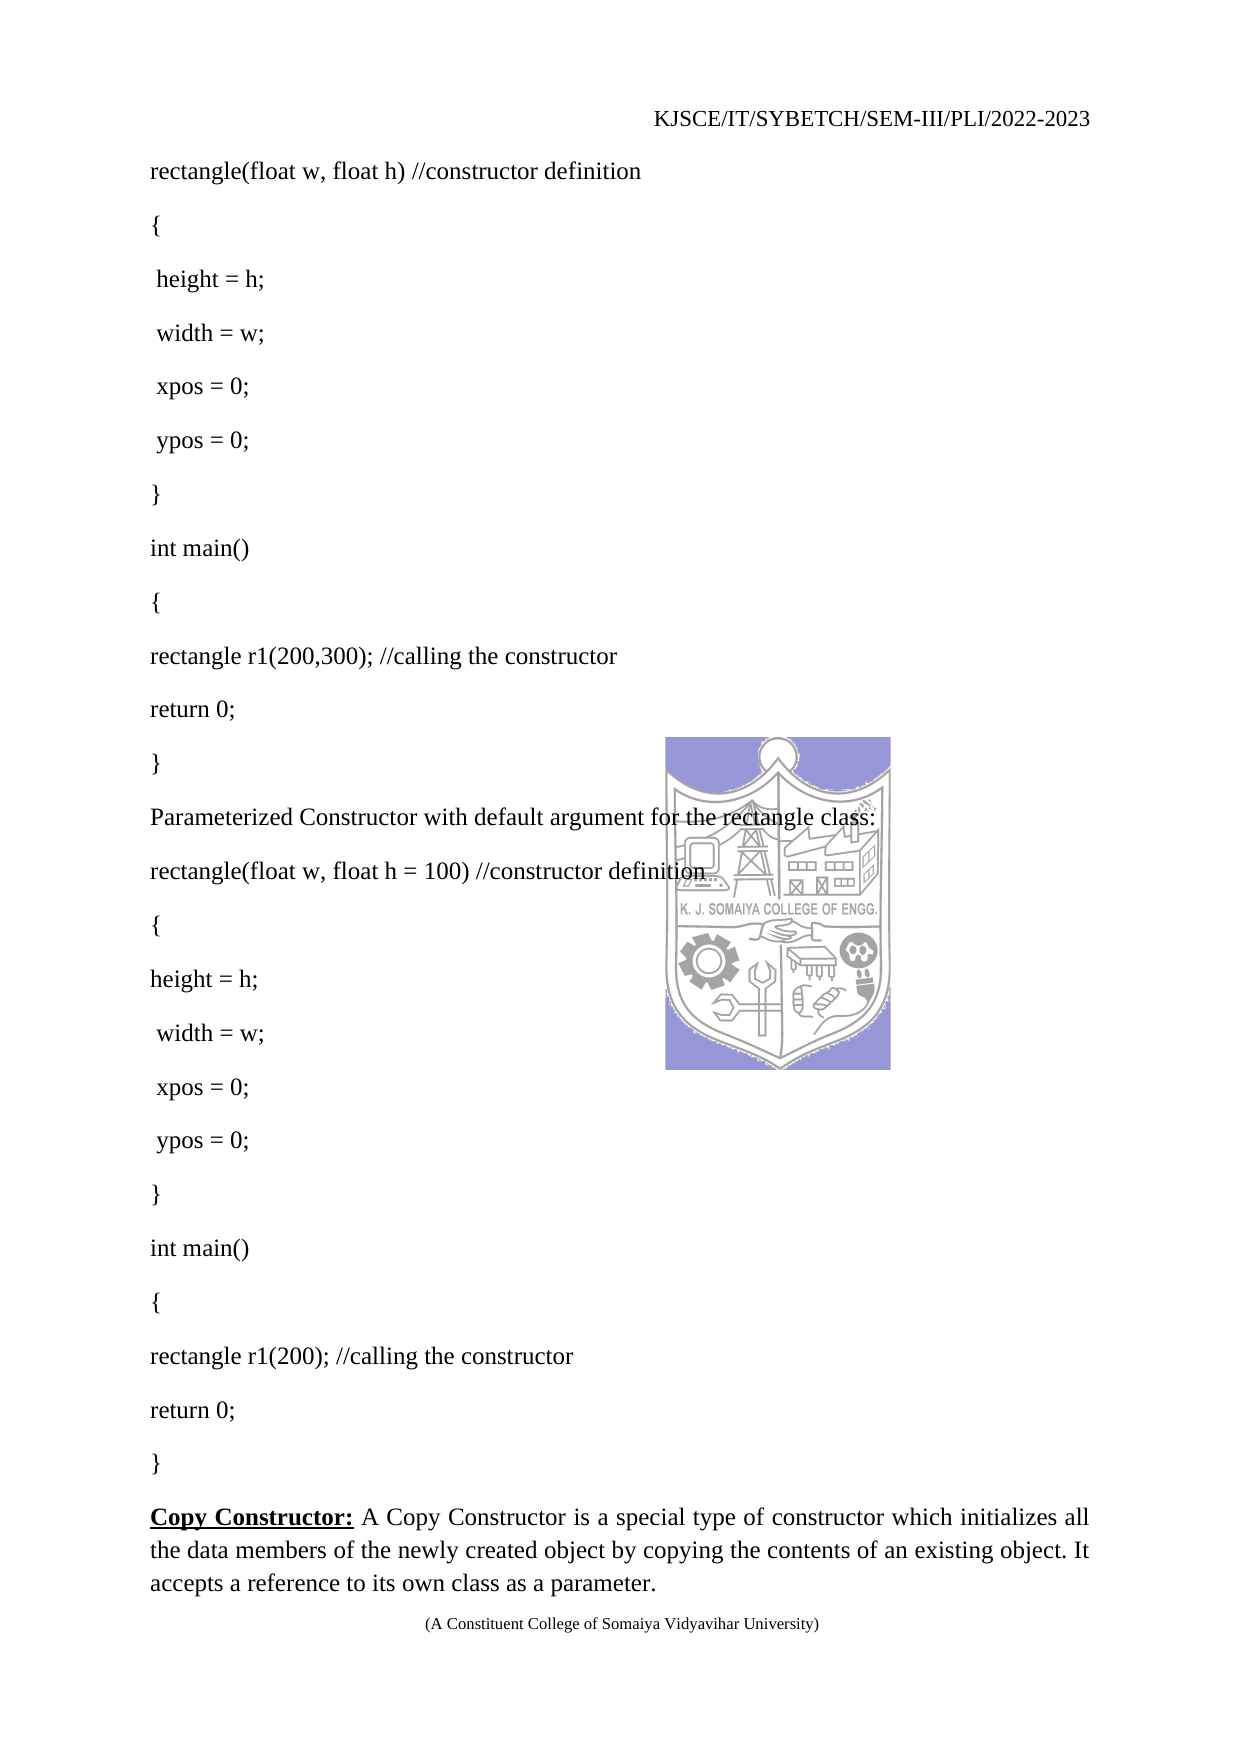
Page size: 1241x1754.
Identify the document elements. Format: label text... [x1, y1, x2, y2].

text rectangle r1(200); //calling the constructor [150, 1341, 1090, 1369]
text } [150, 1448, 1090, 1477]
text } [150, 479, 1090, 508]
picture [665, 831, 891, 856]
text rectangle(float w, float h = 100) //constructor definition [150, 856, 1090, 885]
text height = h; [150, 264, 1090, 292]
text width = w; [150, 318, 1090, 346]
text { [150, 1287, 1090, 1316]
text xpos = 0; [150, 371, 1090, 400]
picture [665, 885, 891, 910]
text } [150, 748, 1090, 777]
text int main() [150, 533, 1090, 562]
text height = h; [150, 964, 1090, 993]
text ypos = 0; [150, 425, 1090, 454]
text { [150, 587, 1090, 616]
text xpos = 0; [150, 1072, 1090, 1100]
text { [150, 910, 1090, 939]
text } [150, 1179, 1090, 1208]
text rectangle(float w, float h) //constructor definition [150, 156, 1090, 185]
text Parameterized Constructor with default argument for the rectangle class: [150, 802, 1090, 831]
text width = w; [150, 1018, 1090, 1046]
picture [665, 777, 891, 802]
picture [665, 1046, 891, 1070]
picture [665, 993, 891, 1018]
text return 0; [150, 694, 1090, 723]
text return 0; [150, 1395, 1090, 1423]
picture [665, 737, 891, 748]
text ypos = 0; [150, 1125, 1090, 1154]
text Copy Constructor: A Copy Constructor is a special type of constructor which initializes all the data members of the newly created object by copying the contents of an existing object. It accepts a reference to its own class as a parameter. [150, 1502, 1090, 1597]
text int main() [150, 1233, 1090, 1262]
text rectangle r1(200,300); //calling the constructor [150, 641, 1090, 669]
text { [150, 210, 1090, 239]
picture [665, 939, 891, 964]
